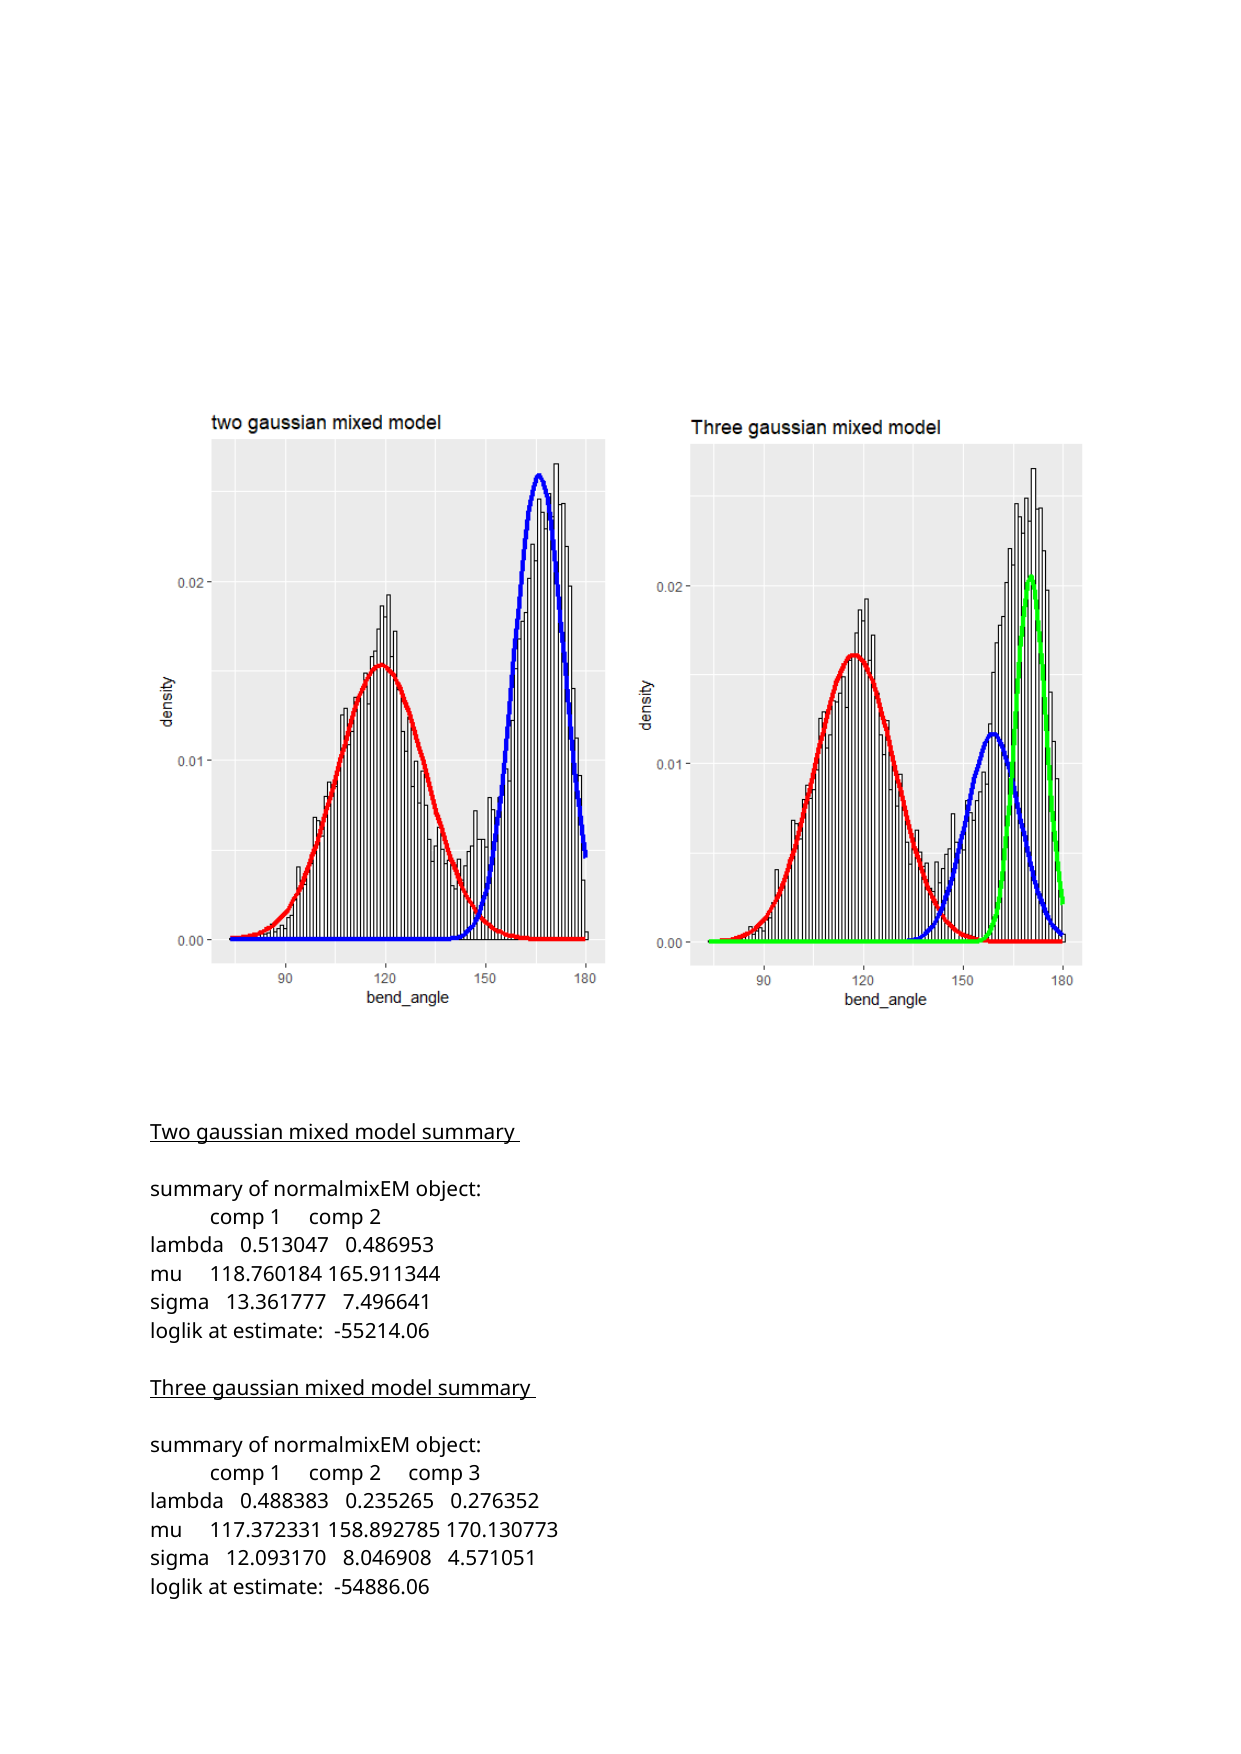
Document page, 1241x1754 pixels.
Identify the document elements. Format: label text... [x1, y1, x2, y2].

text loglik at estimate: -55214.06 [150, 1316, 1090, 1344]
picture [629, 410, 1091, 1016]
text sigma 12.093170 8.046908 4.571051 [150, 1543, 1090, 1572]
text Three gaussian mixed model summary [150, 1373, 1090, 1401]
text comp 1 comp 2 comp 3 [150, 1458, 1090, 1487]
text sigma 13.361777 7.496641 [150, 1287, 1090, 1316]
text Two gaussian mixed model summary [150, 1117, 1090, 1145]
text lambda 0.513047 0.486953 [150, 1231, 1090, 1259]
text comp 1 comp 2 [150, 1202, 1090, 1231]
text summary of normalmixEM object: [150, 1174, 1090, 1202]
text mu 117.372331 158.892785 170.130773 [150, 1515, 1090, 1543]
text lambda 0.488383 0.235265 0.276352 [150, 1487, 1090, 1515]
text loglik at estimate: -54886.06 [150, 1572, 1090, 1600]
picture [150, 406, 614, 1014]
text summary of normalmixEM object: [150, 1430, 1090, 1458]
text mu 118.760184 165.911344 [150, 1259, 1090, 1287]
